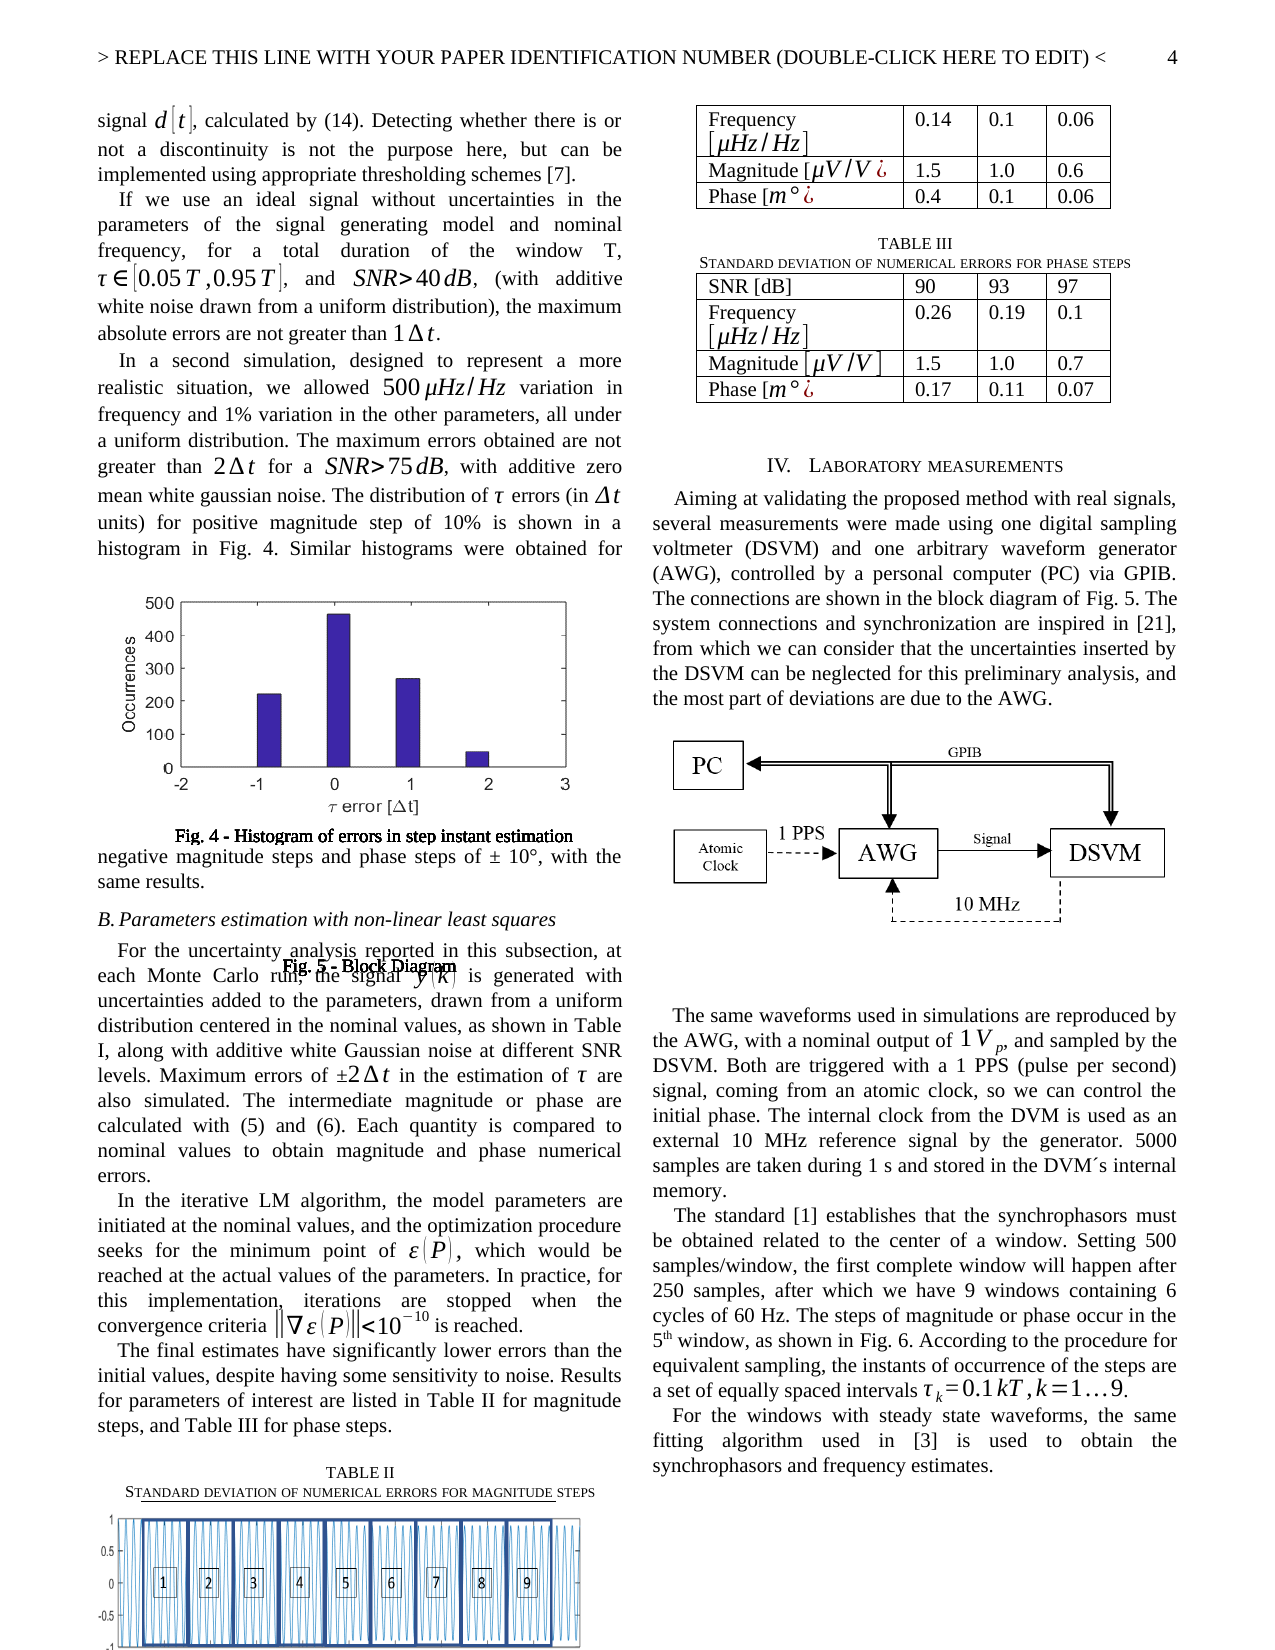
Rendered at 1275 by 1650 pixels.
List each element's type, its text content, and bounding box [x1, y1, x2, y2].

table_header 90 [904, 274, 977, 298]
title TABLE III [652, 234, 1177, 253]
table_cell 1.0 [978, 157, 1046, 182]
table_cell 0.19 [978, 300, 1046, 349]
table_cell 0.1 [978, 106, 1046, 156]
table_cell 0.26 [904, 300, 977, 349]
table_cell Magnitude [880, 351, 903, 376]
table_cell 0.4 [904, 183, 977, 208]
table_cell 0.7 [1047, 351, 1110, 376]
table_cell 0.17 [904, 377, 977, 402]
table_cell 0.14 [904, 106, 977, 156]
table_cell 1.5 [904, 351, 977, 376]
table_cell 0.1 [1047, 300, 1110, 349]
text In the iterative LM algorithm, the model parameters are initiated at the nominal values, and the optimization procedure seeks for the minimum point of which would be reached at the actual values of the parameters. In practice, for this implementation, iterations are stopped when the convergence criteria is reached. [97, 1187, 622, 1337]
text The same waveforms used in simulations are reproduced by the AWG, with a nominal output of , and sampled by the DSVM. Both are triggered with a 1 PPS (pulse per second) signal, coming from an atomic clock, so we can control the initial phase. The internal clock from the DVM is used as an external 10 MHz reference signal by the generator. 5000 samples are taken during 1 s and stored in the DVM´s internal memory. [652, 1002, 1177, 1202]
picture [97, 1502, 600, 1650]
table_cell 0.06 [1047, 183, 1110, 208]
table_cell 0.07 [1047, 377, 1110, 402]
table_header 93 [978, 274, 1046, 298]
table_cell 0.11 [978, 377, 1046, 402]
table_cell 1.5 [904, 157, 977, 182]
table_cell Frequency [697, 106, 903, 156]
table_cell 0.6 [1047, 157, 1110, 182]
picture [652, 724, 1177, 945]
text The final estimates have significantly lower errors than the initial values, despite having some sensitivity to noise. Results for parameters of interest are listed in Table II for magnitude steps, and Table III for phase steps. [97, 1337, 622, 1437]
table_header SNR [dB] [697, 274, 903, 298]
picture [116, 584, 613, 816]
table_cell Phase [ [697, 183, 903, 208]
table_cell Frequency [697, 300, 903, 349]
table_cell Magnitude [806, 351, 879, 376]
table_cell 0.06 [1047, 106, 1110, 156]
table_header 97 [1047, 274, 1110, 298]
table_cell Magnitude [ [697, 157, 903, 182]
table_cell 1.0 [978, 351, 1046, 376]
subtitle Parameters estimation with non-linear least squares [97, 907, 622, 931]
title Standard deviation of numerical errors for phase steps [652, 253, 1177, 272]
table_cell Phase [ [697, 377, 903, 402]
table_cell 0.1 [978, 183, 1046, 208]
text If we use an ideal signal without uncertainties in the parameters of the signal generating model and nominal frequency, for a total duration of the window T, , and , (with additive white noise drawn from a uniform distribution), the maximum absolute errors are not greater than . [97, 187, 622, 347]
title TABLE II [97, 1462, 622, 1482]
text For the windows with steady state waveforms, the same fitting algorithm used in [3] is used to obtain the synchrophasors and frequency estimates. [652, 1402, 1177, 1477]
subtitle Laboratory measurements [652, 453, 1177, 477]
title Standard deviation of numerical errors for magnitude steps [97, 1482, 622, 1501]
text For the uncertainty analysis reported in this subsection, at each Monte Carlo run, the signal is generated with uncertainties added to the parameters, drawn from a uniform distribution centered in the nominal values, as shown in Table I, along with additive white Gaussian noise at different SNR levels. Maximum errors of ± in the estimation of are also simulated. The intermediate magnitude or phase are calculated with (5) and (6). Each quantity is compared to nominal values to obtain magnitude and phase numerical errors. [97, 937, 622, 1187]
table_cell Magnitude [697, 351, 805, 376]
